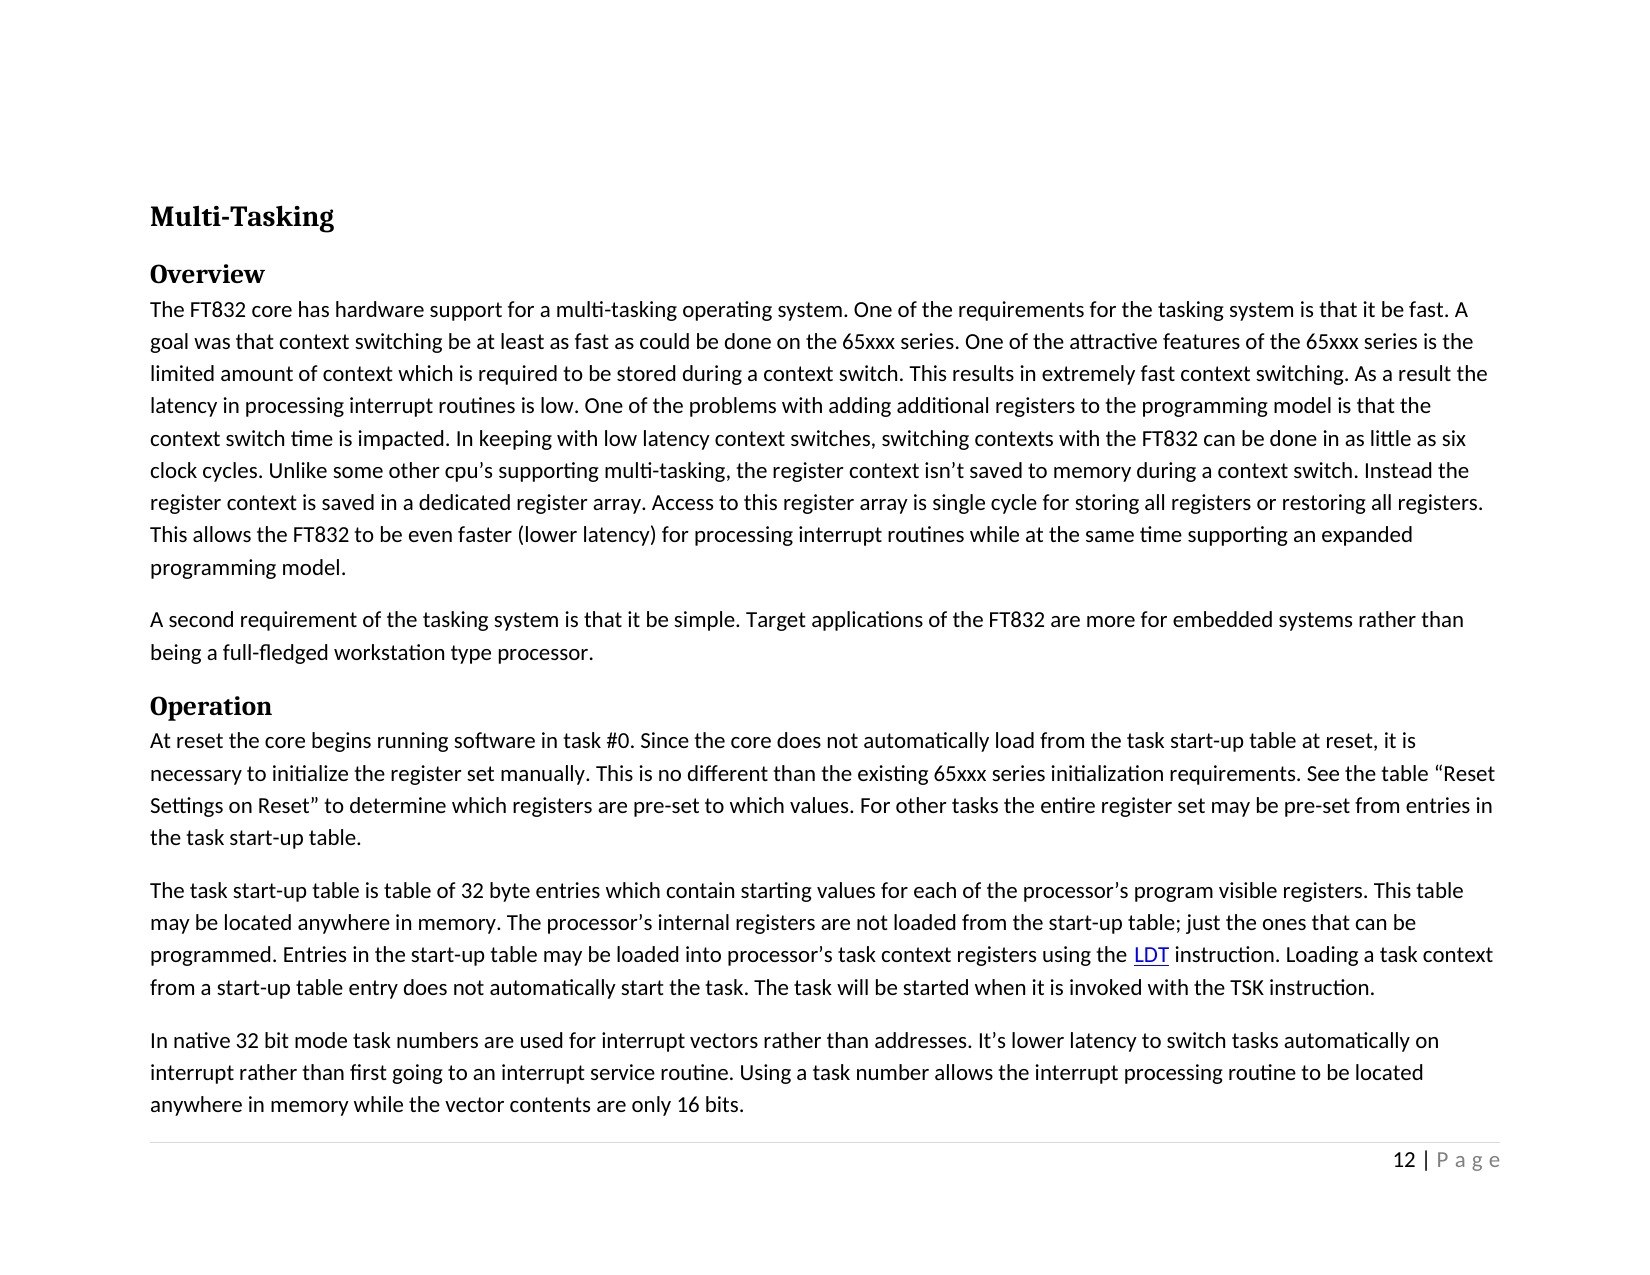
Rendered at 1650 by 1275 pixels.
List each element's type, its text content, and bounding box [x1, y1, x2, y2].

subtitle Operation [150, 691, 1500, 722]
subtitle Multi-Tasking [150, 200, 1500, 233]
text At reset the core begins running software in task #0. Since the core does not automatically load from the task start-up table at reset, it is necessary to initialize the register set manually. This is no different than the existing 65xxx series initialization requirements. See the table “Reset Settings on Reset” to determine which registers are pre-set to which values. For other tasks the entire register set may be pre-set from entries in the task start-up table. [150, 727, 1500, 851]
text The task start-up table is table of 32 byte entries which contain starting values for each of the processor’s program visible registers. This table may be located anywhere in memory. The processor’s internal registers are not loaded from the start-up table; just the ones that can be programmed. Entries in the start-up table may be loaded into processor’s task context registers using the LDT instruction. Loading a task context from a start-up table entry does not automatically start the task. The task will be started when it is invoked with the TSK instruction. [150, 876, 1500, 1001]
text The FT832 core has hardware support for a multi-tasking operating system. One of the requirements for the tasking system is that it be fast. A goal was that context switching be at least as fast as could be done on the 65xxx series. One of the attractive features of the 65xxx series is the limited amount of context which is required to be stored during a context switch. This results in extremely fast context switching. As a result the latency in processing interrupt routines is low. One of the problems with adding additional registers to the programming model is that the context switch time is impacted. In keeping with low latency context switches, switching contexts with the FT832 can be done in as little as six clock cycles. Unlike some other cpu’s supporting multi-tasking, the register context isn’t saved to memory during a context switch. Instead the register context is saved in a dedicated register array. Access to this register array is single cycle for storing all registers or restoring all registers. This allows the FT832 to be even faster (lower latency) for processing interrupt routines while at the same time supporting an expanded programming model. [150, 295, 1500, 581]
text In native 32 bit mode task numbers are used for interrupt vectors rather than addresses. It’s lower latency to switch tasks automatically on interrupt rather than first going to an interrupt service routine. Using a task number allows the interrupt processing routine to be located anywhere in memory while the vector contents are only 16 bits. [150, 1026, 1500, 1118]
subtitle Overview [150, 259, 1500, 291]
text A second requirement of the tasking system is that it be simple. Target applications of the FT832 are more for embedded systems rather than being a full-fledged workstation type processor. [150, 606, 1500, 666]
